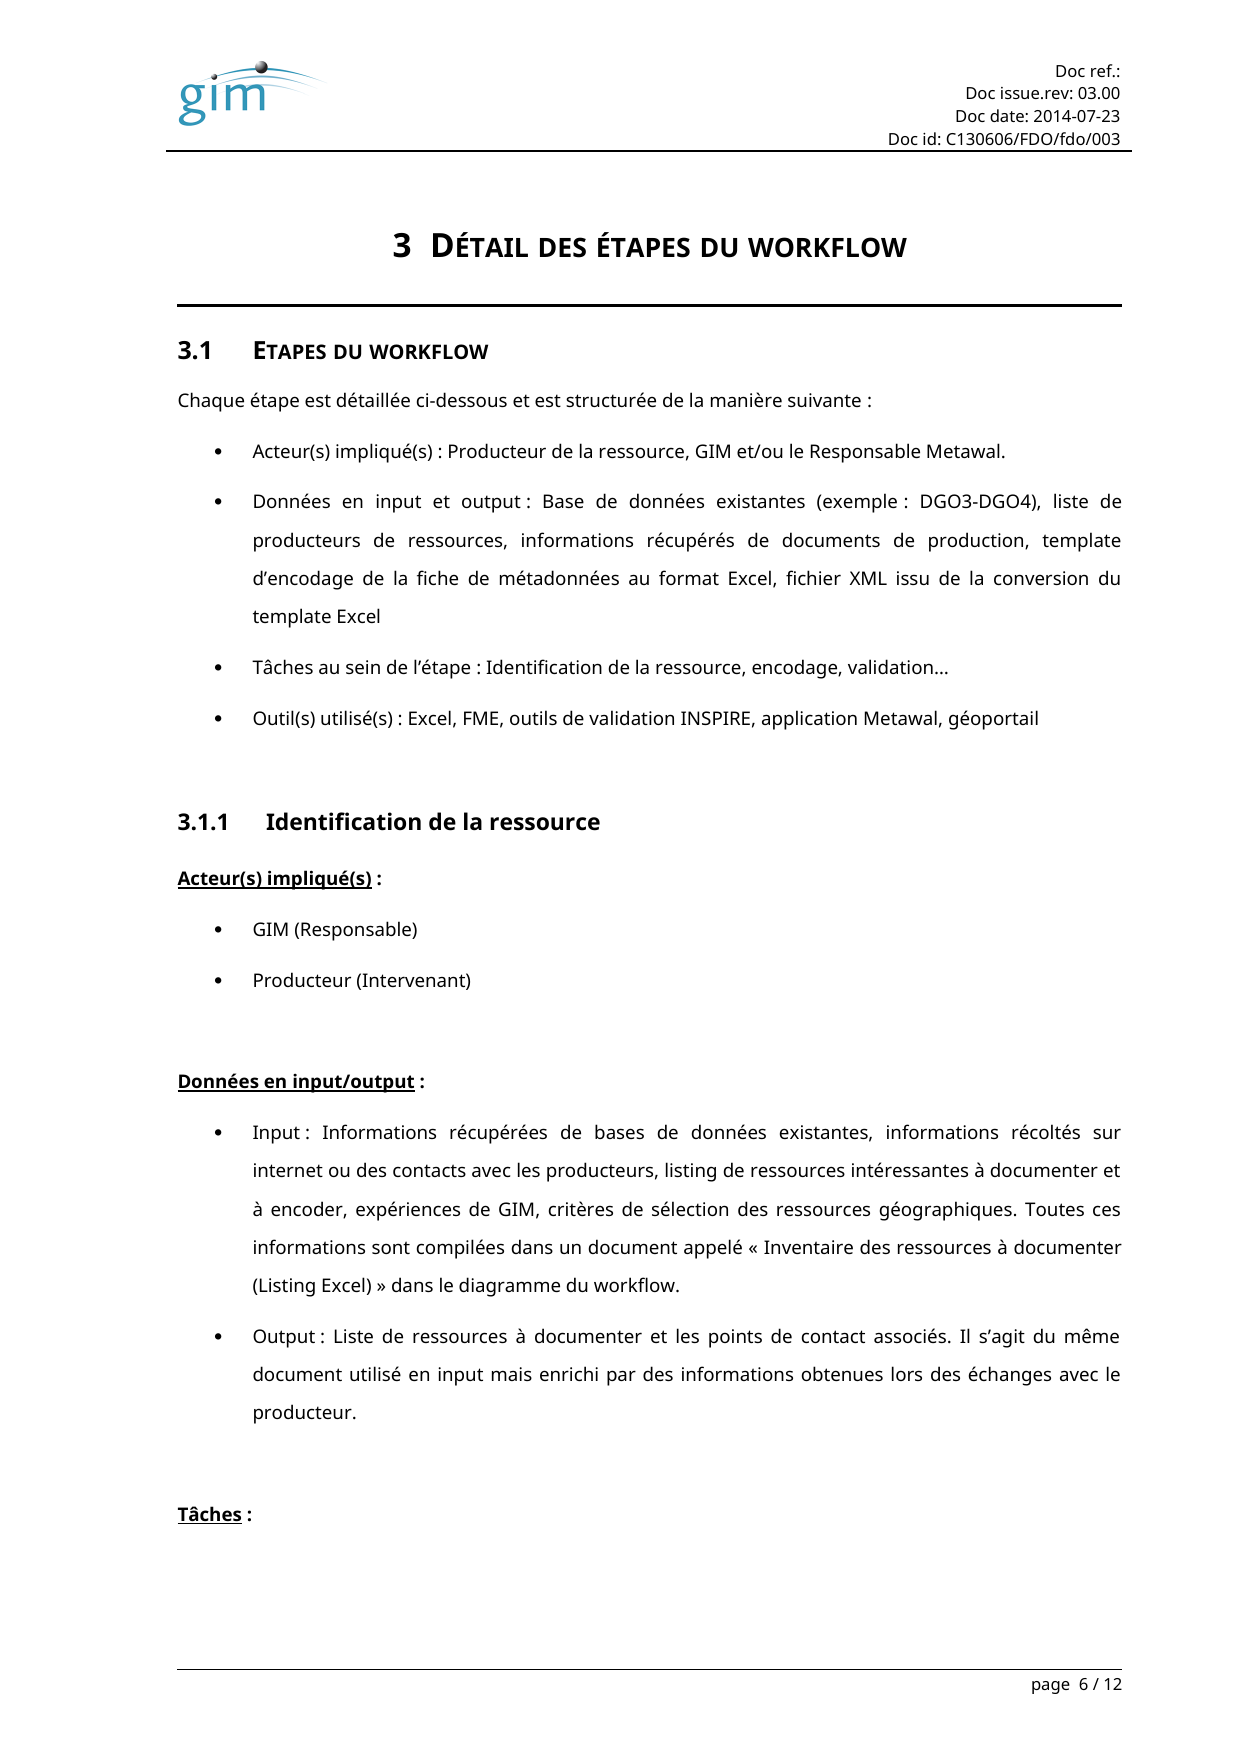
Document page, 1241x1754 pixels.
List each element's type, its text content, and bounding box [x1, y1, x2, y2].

list Outil(s) utilisé(s) : Excel, FME, outils de validation INSPIRE, application Metawal, géoportail [215, 705, 1122, 730]
list Input : Informations récupérées de bases de données existantes, informations récoltés sur internet ou des contacts avec les producteurs, listing de ressources intéressantes à documenter et à encoder, expériences de GIM, critères de sélection des ressources géographiques. Toutes ces informations sont compilées dans un document appelé « Inventaire des ressources à documenter (Listing Excel) » dans le diagramme du workflow. [215, 1119, 1122, 1298]
list Acteur(s) impliqué(s) : Producteur de la ressource, GIM et/ou le Responsable Metawal. [215, 438, 1122, 463]
text Acteur(s) impliqué(s) : [177, 866, 1122, 891]
subtitle Détail des étapes du workflow [177, 221, 1122, 304]
text Tâches : [177, 1501, 1122, 1526]
list Output : Liste de ressources à documenter et les points de contact associés. Il s’agit du même document utilisé en input mais enrichi par des informations obtenues lors des échanges avec le producteur. [215, 1323, 1122, 1425]
text Données en input/output : [177, 1069, 1122, 1094]
subtitle Etapes du workflow [177, 332, 1122, 366]
text Chaque étape est détaillée ci-dessous et est structurée de la manière suivante : [177, 387, 1122, 413]
list Producteur (Intervenant) [215, 967, 1122, 993]
list GIM (Responsable) [215, 916, 1122, 942]
picture [177, 59, 329, 127]
list Données en input et output : Base de données existantes (exemple : DGO3-DGO4), liste de producteurs de ressources, informations récupérés de documents de production, template d’encodage de la fiche de métadonnées au format Excel, fichier XML issu de la conversion du template Excel [215, 489, 1122, 629]
list Tâches au sein de l’étape : Identification de la ressource, encodage, validation… [215, 654, 1122, 680]
subtitle Identification de la ressource [177, 806, 1122, 838]
